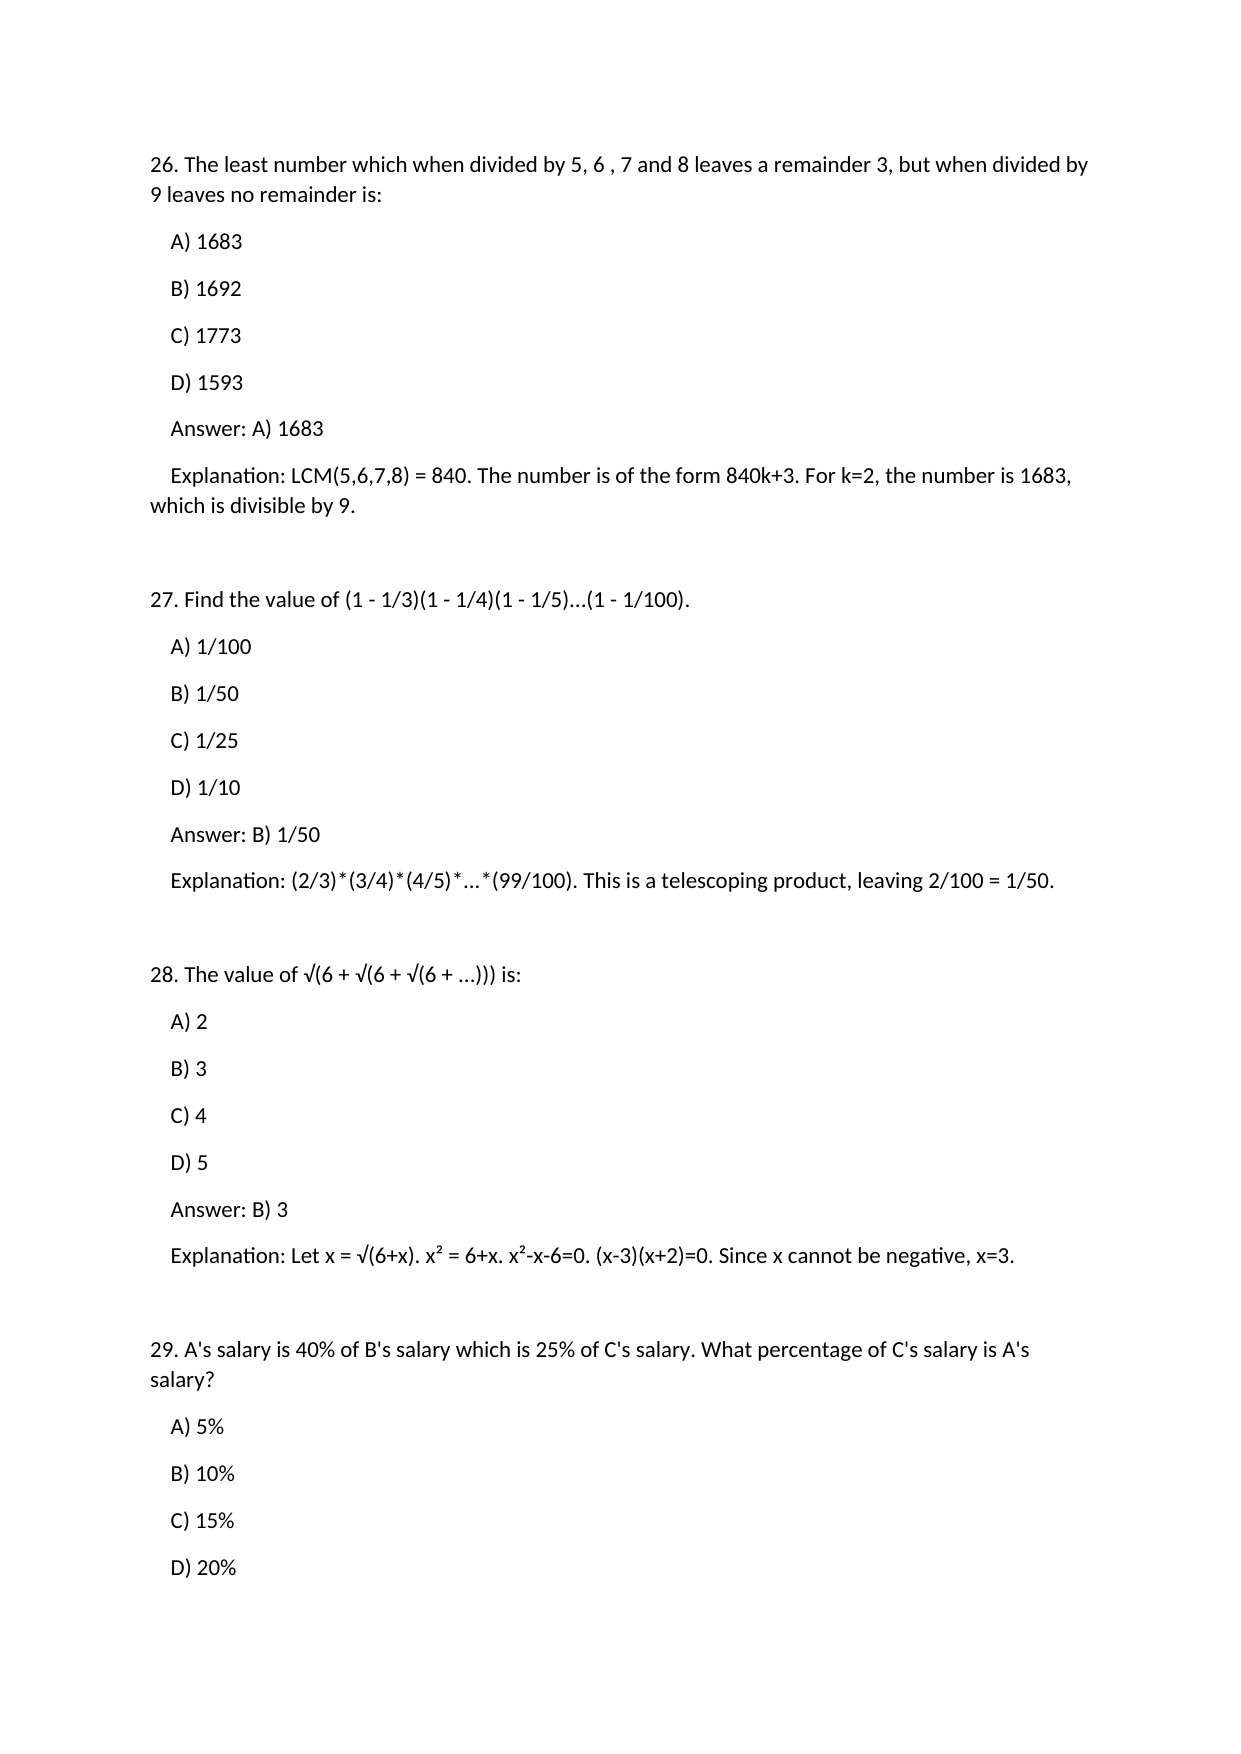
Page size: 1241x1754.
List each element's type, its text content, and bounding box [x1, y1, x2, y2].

text C) 1773 [150, 321, 1090, 349]
text 28. The value of √(6 + √(6 + √(6 + ...))) is: [150, 960, 1090, 988]
text A) 5% [150, 1412, 1090, 1441]
text Answer: B) 3 [150, 1195, 1090, 1223]
text Answer: A) 1683 [150, 414, 1090, 443]
text A) 1683 [150, 227, 1090, 255]
text Answer: B) 1/50 [150, 820, 1090, 848]
text C) 15% [150, 1506, 1090, 1534]
text D) 1593 [150, 368, 1090, 396]
text B) 10% [150, 1459, 1090, 1487]
text B) 1692 [150, 274, 1090, 302]
text D) 20% [150, 1553, 1090, 1581]
text D) 1/10 [150, 773, 1090, 801]
text A) 2 [150, 1007, 1090, 1035]
text C) 1/25 [150, 726, 1090, 754]
text C) 4 [150, 1101, 1090, 1129]
text Explanation: LCM(5,6,7,8) = 840. The number is of the form 840k+3. For k=2, the number is 1683, which is divisible by 9. [150, 461, 1090, 520]
text D) 5 [150, 1148, 1090, 1176]
text Explanation: Let x = √(6+x). x² = 6+x. x²-x-6=0. (x-3)(x+2)=0. Since x cannot be negative, x=3. [150, 1242, 1090, 1270]
text 27. Find the value of (1 - 1/3)(1 - 1/4)(1 - 1/5)...(1 - 1/100). [150, 585, 1090, 613]
text 26. The least number which when divided by 5, 6 , 7 and 8 leaves a remainder 3, but when divided by 9 leaves no remainder is: [150, 150, 1090, 208]
text 29. A's salary is 40% of B's salary which is 25% of C's salary. What percentage of C's salary is A's salary? [150, 1335, 1090, 1394]
text A) 1/100 [150, 632, 1090, 660]
text B) 1/50 [150, 679, 1090, 707]
text B) 3 [150, 1054, 1090, 1082]
text Explanation: (2/3)*(3/4)*(4/5)*...*(99/100). This is a telescoping product, leaving 2/100 = 1/50. [150, 867, 1090, 895]
